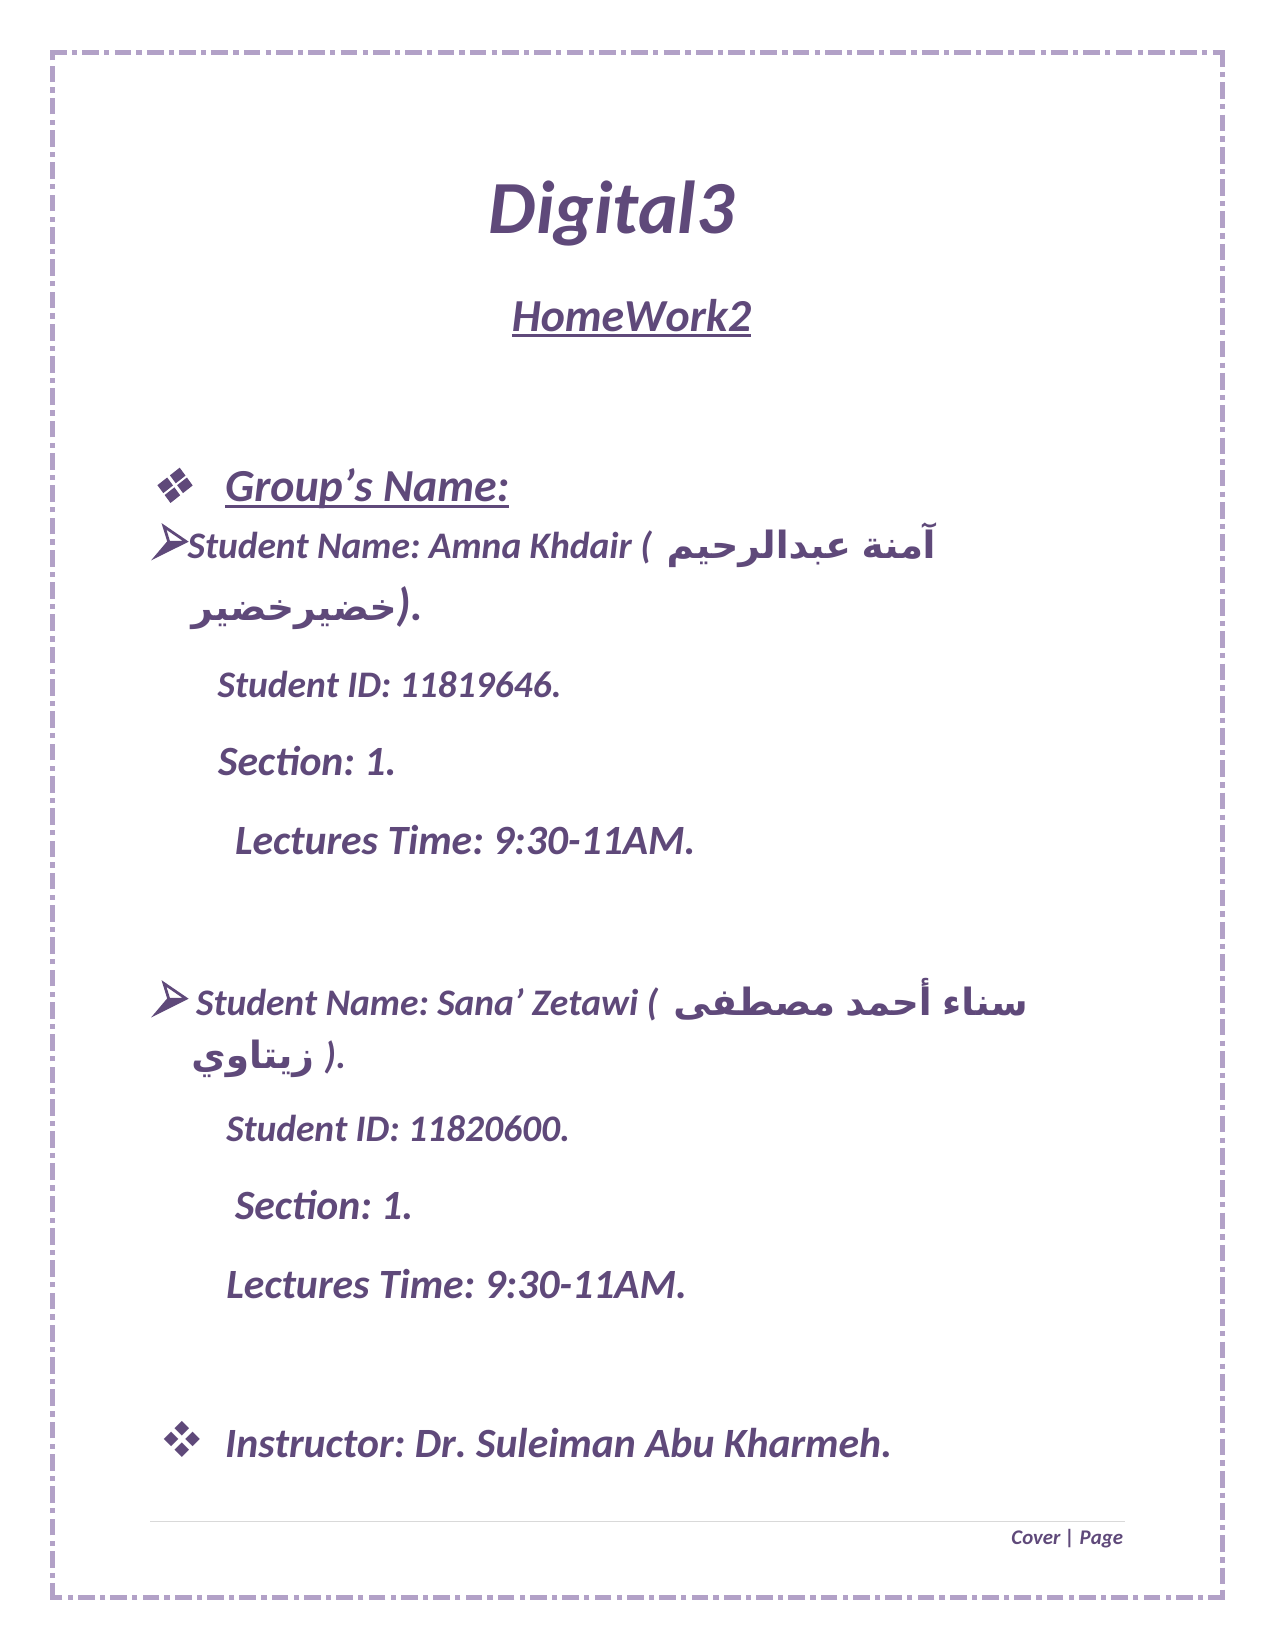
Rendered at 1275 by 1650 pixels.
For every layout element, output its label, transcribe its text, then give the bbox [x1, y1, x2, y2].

text Student ID: 11819646. [150, 661, 1125, 707]
list Instructor: Dr. Suleiman Abu Kharmeh. [159, 1417, 1125, 1468]
text Lectures Time: 9:30-11AM. [150, 814, 1125, 865]
text Digital3 [150, 160, 1125, 252]
list Student Name: Sana’ Zetawi (سناء أحمد مصطفى زيتاوي ). [150, 979, 1125, 1078]
text HomeWork2 [150, 286, 1125, 342]
text Section: 1. [150, 1179, 1125, 1230]
list Group’s Name: [150, 457, 1125, 513]
list Student Name: Amna Khdair (آمنة عبدالرحيم خضيرخضير). [150, 522, 1125, 632]
text Lectures Time: 9:30-11AM. [150, 1258, 1125, 1309]
text Student ID: 11820600. [150, 1105, 1125, 1151]
text Section: 1. [150, 735, 1125, 786]
